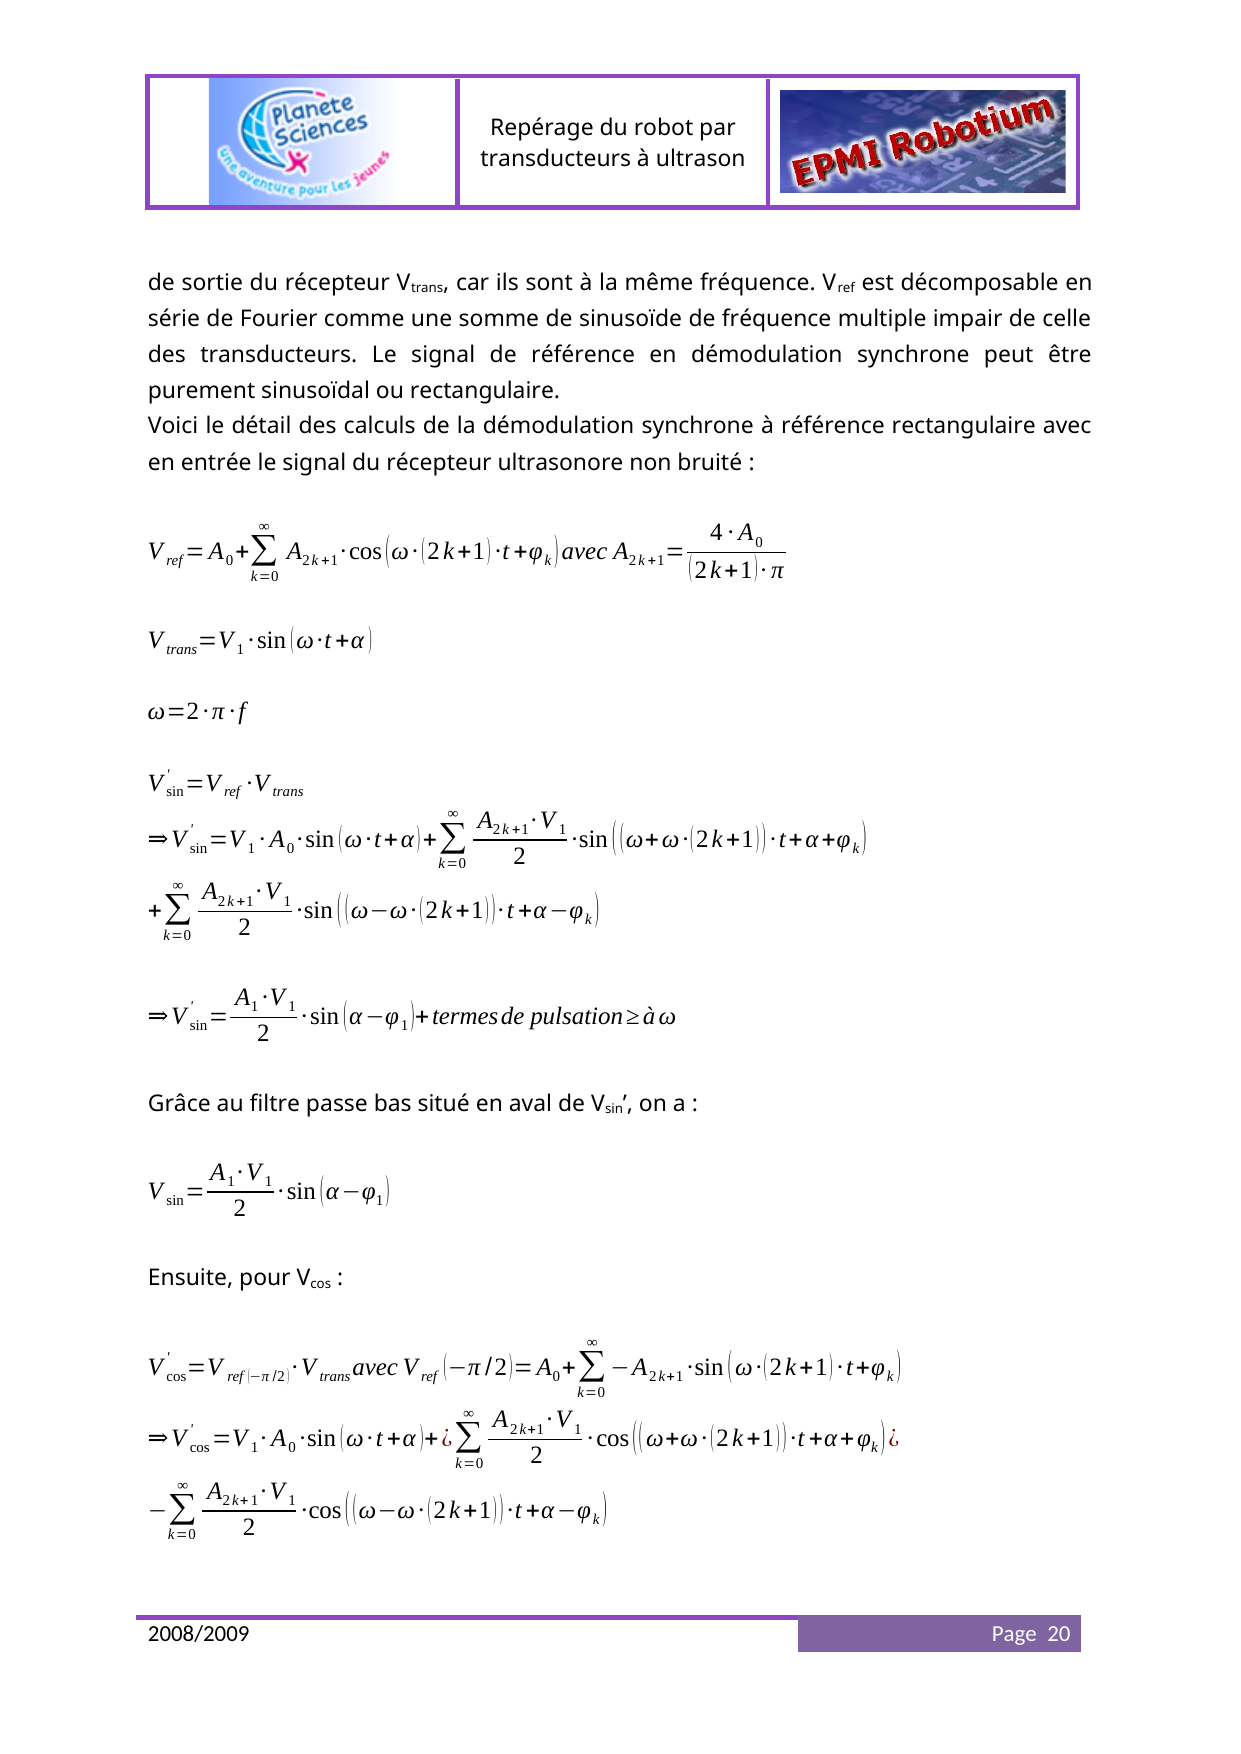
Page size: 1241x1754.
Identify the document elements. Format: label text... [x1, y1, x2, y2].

text Grâce au filtre passe bas situé en aval de Vsin’, on a : [148, 1087, 1093, 1118]
picture [780, 90, 1066, 193]
picture [208, 78, 397, 205]
text Voici le détail des calculs de la démodulation synchrone à référence rectangulaire avec en entrée le signal du récepteur ultrasonore non bruité : [148, 409, 1093, 477]
text Ensuite, pour Vcos : [148, 1261, 1093, 1292]
